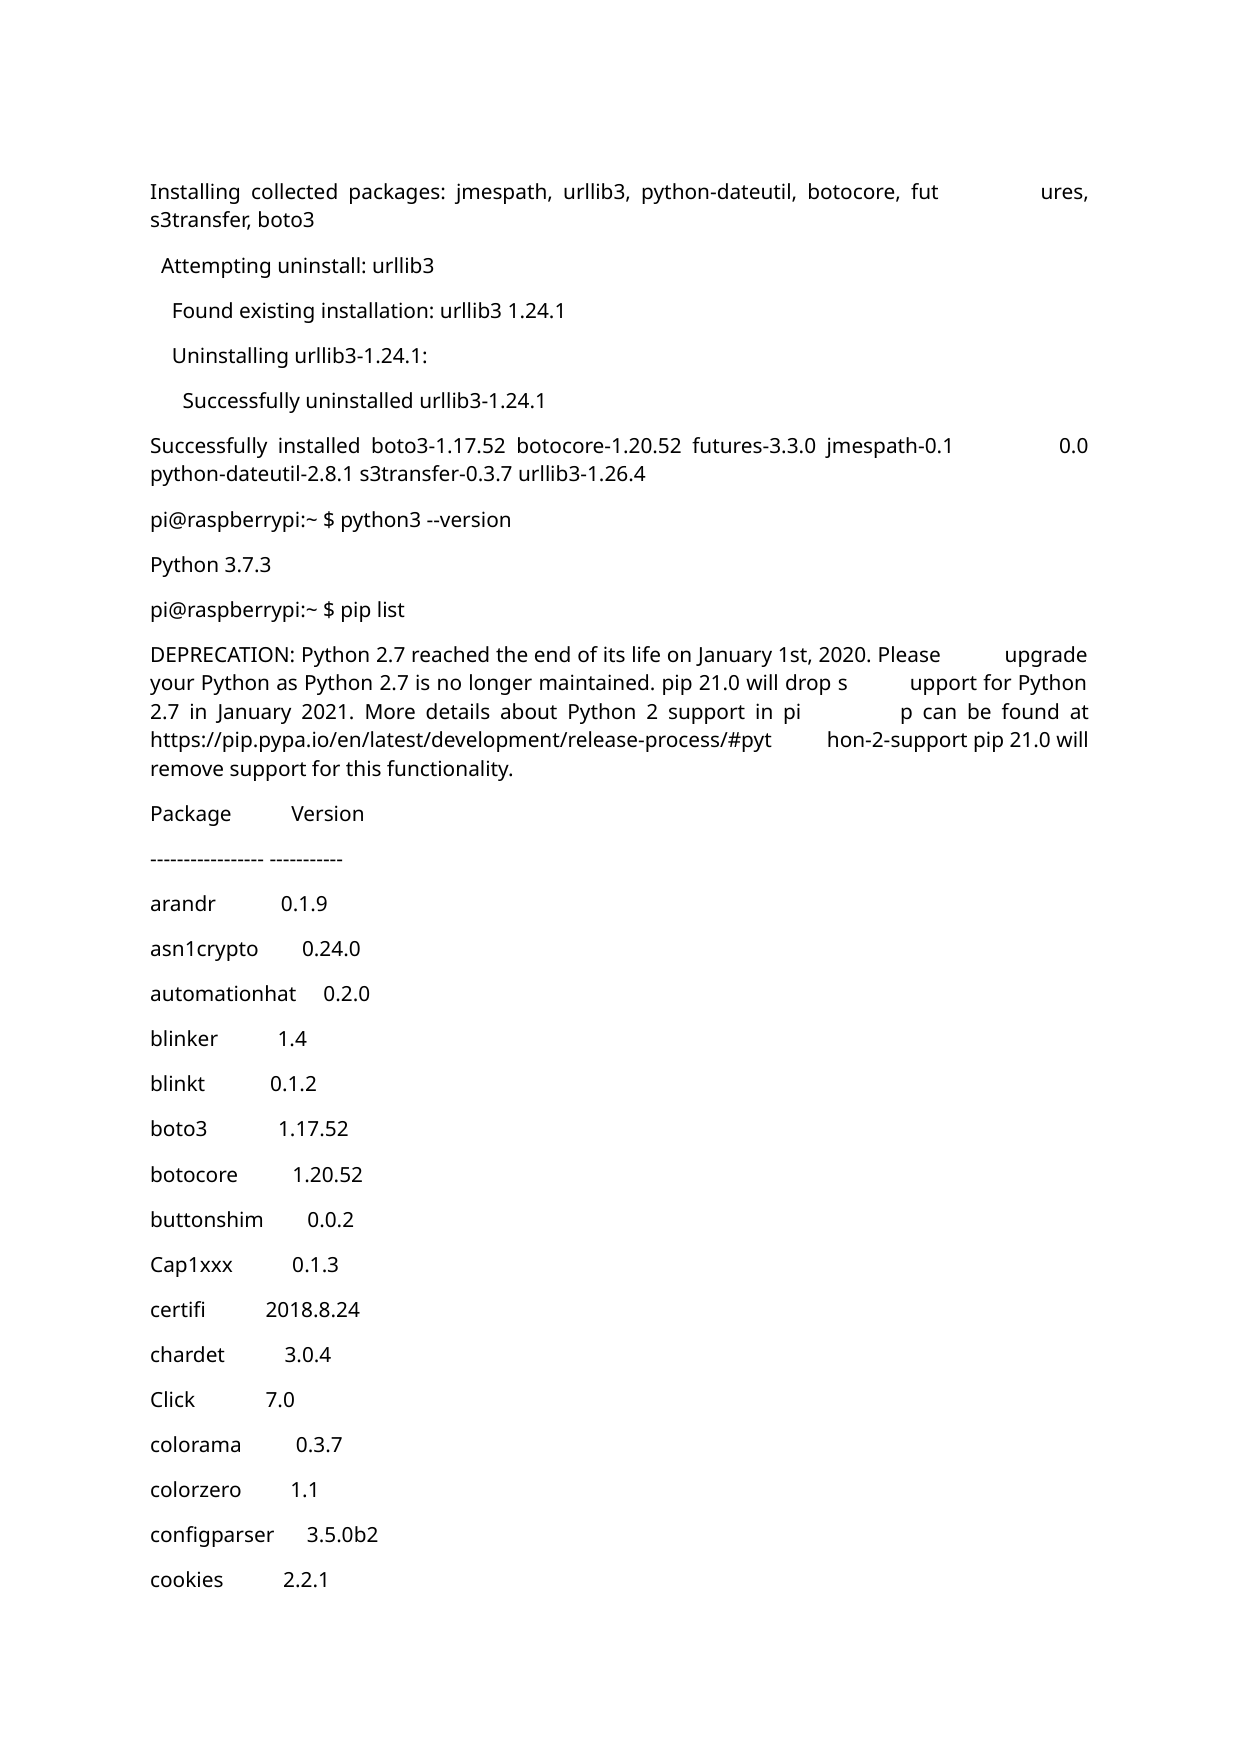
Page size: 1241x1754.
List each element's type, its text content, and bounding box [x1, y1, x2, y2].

text automationhat 0.2.0 [150, 979, 1090, 1008]
text Successfully uninstalled urllib3-1.24.1 [150, 386, 1090, 414]
text Found existing installation: urllib3 1.24.1 [150, 296, 1090, 324]
text pi@raspberrypi:~ $ python3 --version [150, 505, 1090, 533]
text configparser 3.5.0b2 [150, 1521, 1090, 1549]
text chardet 3.0.4 [150, 1340, 1090, 1368]
text blinkt 0.1.2 [150, 1069, 1090, 1098]
text Uninstalling urllib3-1.24.1: [150, 341, 1090, 369]
text ----------------- ----------- [150, 844, 1090, 872]
text Attempting uninstall: urllib3 [150, 251, 1090, 279]
text Installing collected packages: jmespath, urllib3, python-dateutil, botocore, fut ures, s3transfer, boto3 [150, 177, 1090, 234]
text boto3 1.17.52 [150, 1114, 1090, 1143]
text cookies 2.2.1 [150, 1566, 1090, 1594]
text pi@raspberrypi:~ $ pip list [150, 595, 1090, 623]
text certifi 2018.8.24 [150, 1295, 1090, 1323]
text Python 3.7.3 [150, 550, 1090, 578]
text Click 7.0 [150, 1385, 1090, 1414]
text botocore 1.20.52 [150, 1160, 1090, 1188]
text arandr 0.1.9 [150, 889, 1090, 917]
text Package Version [150, 799, 1090, 827]
text colorama 0.3.7 [150, 1430, 1090, 1459]
text Cap1xxx 0.1.3 [150, 1250, 1090, 1278]
text DEPRECATION: Python 2.7 reached the end of its life on January 1st, 2020. Please upgrade your Python as Python 2.7 is no longer maintained. pip 21.0 will drop s upport for Python 2.7 in January 2021. More details about Python 2 support in pi p can be found at https://pip.pypa.io/en/latest/development/release-process/#pyt hon-2-support pip 21.0 will remove support for this functionality. [150, 640, 1090, 782]
text blinker 1.4 [150, 1024, 1090, 1053]
text buttonshim 0.0.2 [150, 1205, 1090, 1233]
text colorzero 1.1 [150, 1475, 1090, 1504]
text asn1crypto 0.24.0 [150, 934, 1090, 963]
text Successfully installed boto3-1.17.52 botocore-1.20.52 futures-3.3.0 jmespath-0.1 0.0 python-dateutil-2.8.1 s3transfer-0.3.7 urllib3-1.26.4 [150, 431, 1090, 488]
